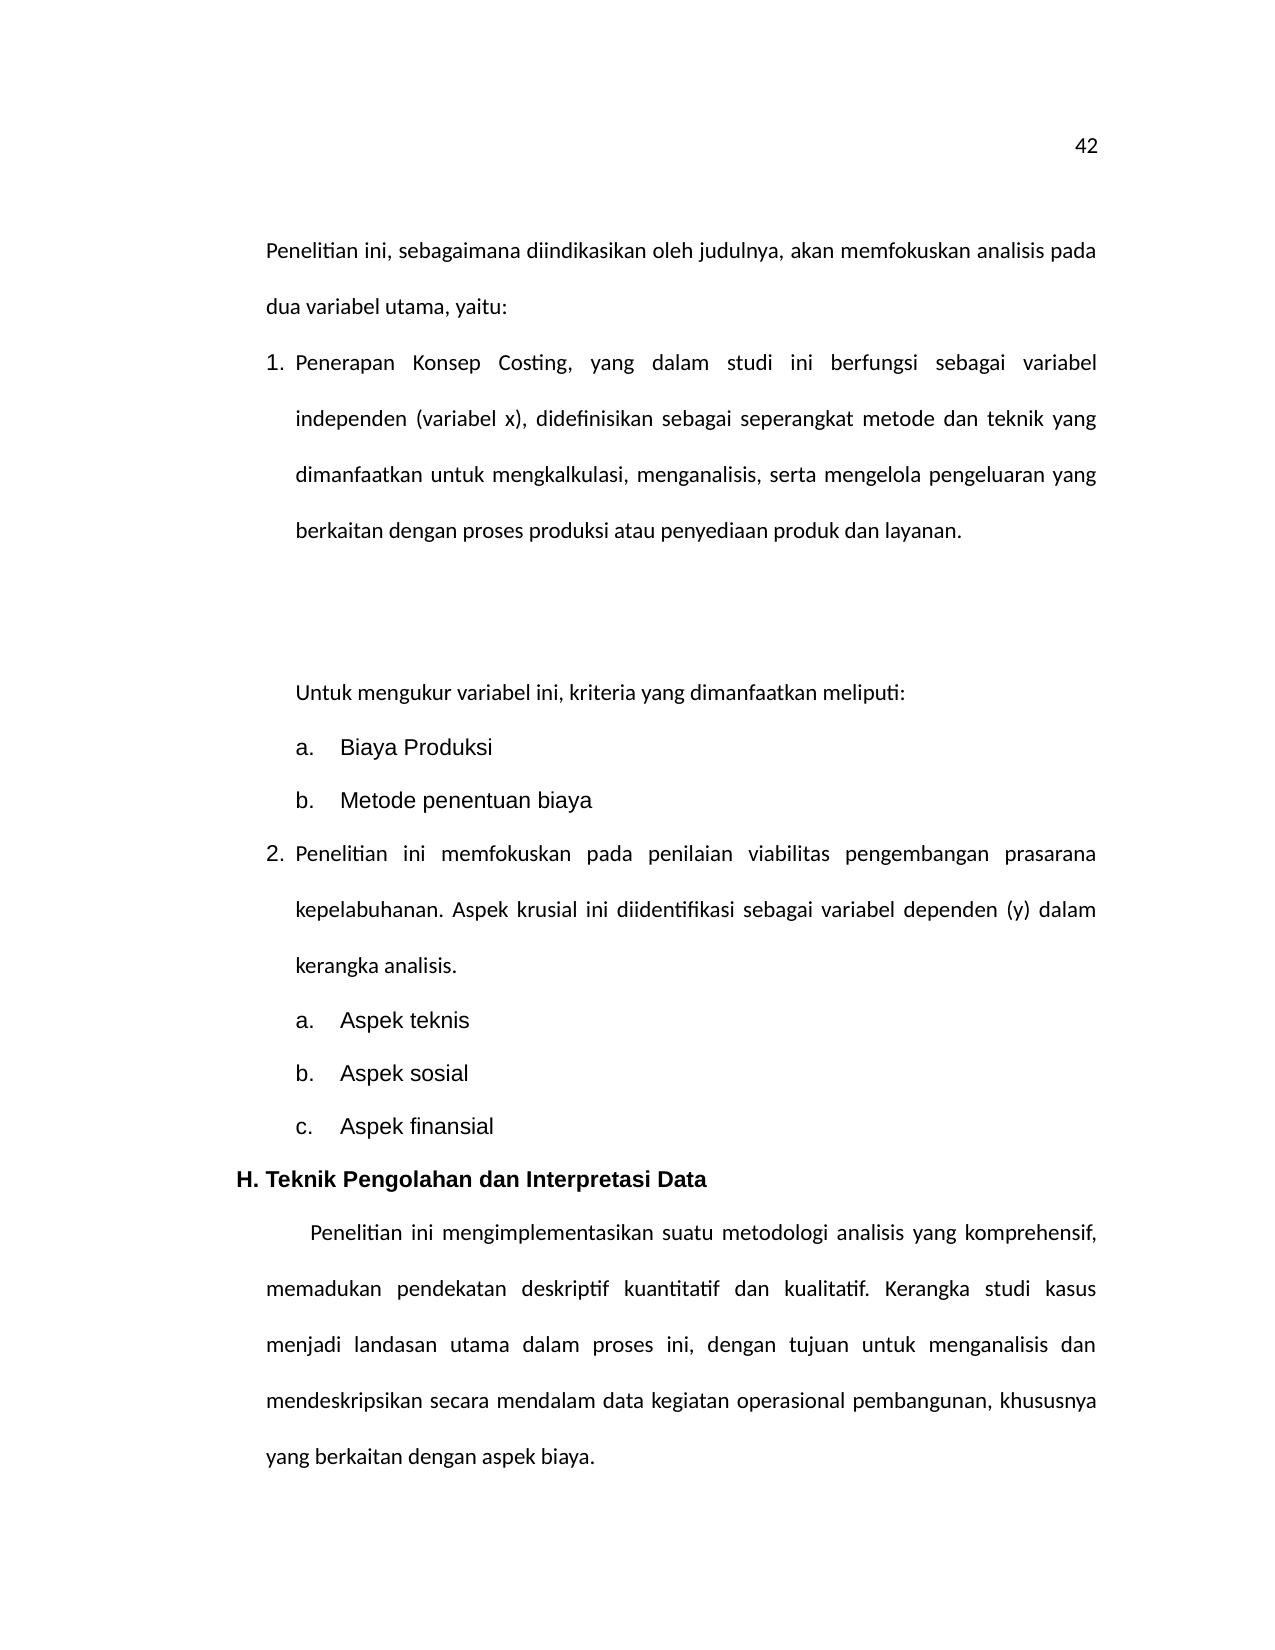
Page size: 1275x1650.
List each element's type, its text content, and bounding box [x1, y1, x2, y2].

list Penelitian ini memfokuskan pada penilaian viabilitas pengembangan prasarana kepelabuhanan. Aspek krusial ini diidentifikasi sebagai variabel dependen (y) dalam kerangka analisis. [266, 839, 1098, 979]
subtitle H. Teknik Pengolahan dan Interpretasi Data [236, 1166, 1098, 1192]
list Aspek teknis [295, 1007, 1098, 1034]
text Penelitian ini, sebagaimana diindikasikan oleh judulnya, akan memfokuskan analisis pada dua variabel utama, yaitu: [266, 236, 1098, 320]
list Aspek sosial [295, 1060, 1098, 1087]
list Untuk mengukur variabel ini, kriteria yang dimanfaatkan meliputi: [295, 678, 1098, 706]
list Metode penentuan biaya [295, 787, 1098, 813]
list Aspek finansial [295, 1113, 1098, 1139]
list Biaya Produksi [295, 734, 1098, 760]
list Penerapan Konsep Costing, yang dalam studi ini berfungsi sebagai variabel independen (variabel x), didefinisikan sebagai seperangkat metode dan teknik yang dimanfaatkan untuk mengkalkulasi, menganalisis, serta mengelola pengeluaran yang berkaitan dengan proses produksi atau penyediaan produk dan layanan. [266, 348, 1098, 544]
list Penelitian ini mengimplementasikan suatu metodologi analisis yang komprehensif, memadukan pendekatan deskriptif kuantitatif dan kualitatif. Kerangka studi kasus menjadi landasan utama dalam proses ini, dengan tujuan untuk menganalisis dan mendeskripsikan secara mendalam data kegiatan operasional pembangunan, khususnya yang berkaitan dengan aspek biaya. [266, 1218, 1098, 1471]
